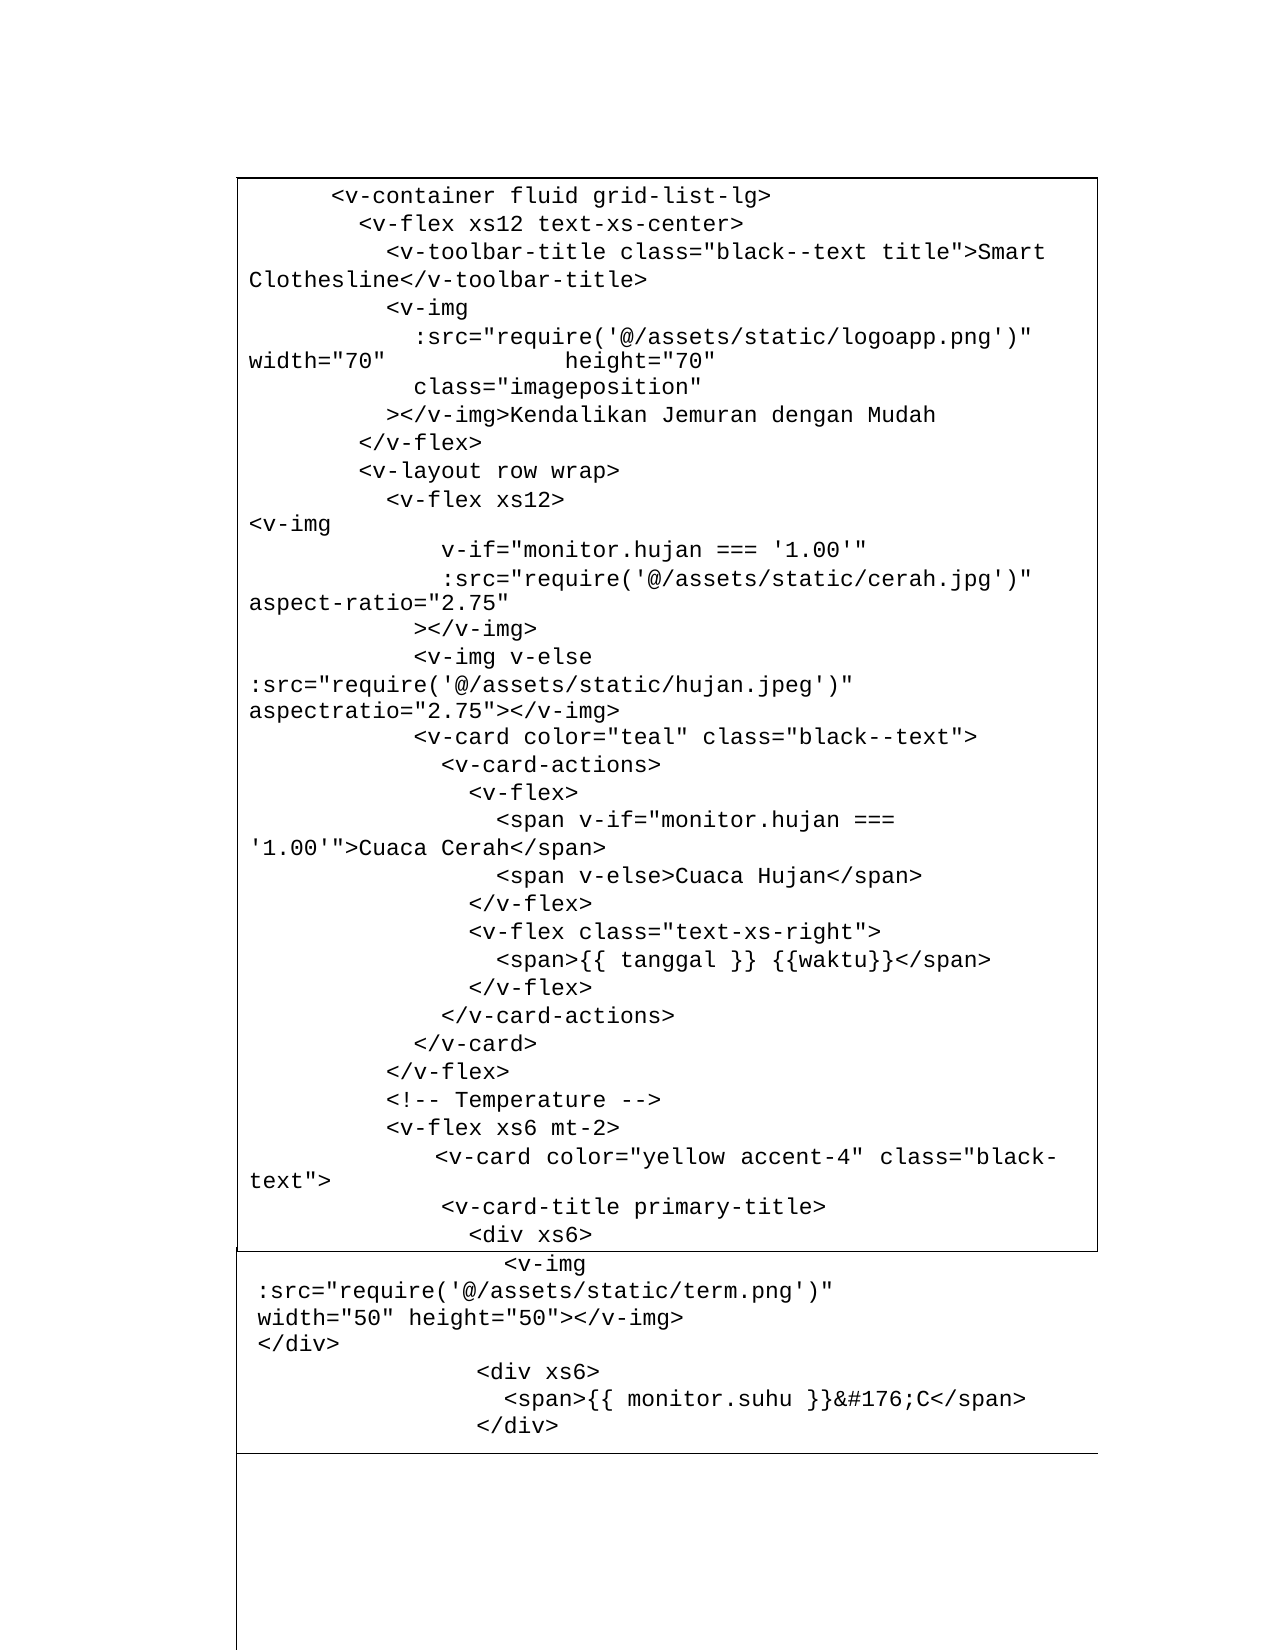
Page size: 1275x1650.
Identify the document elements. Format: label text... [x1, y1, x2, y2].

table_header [238, 179, 1097, 1251]
text </div> [237, 1414, 1073, 1440]
text <v-img [237, 1252, 1073, 1278]
text <div xs6> [237, 1360, 1073, 1386]
text <span>{{ monitor.suhu }}&#176;C</span> [237, 1387, 1073, 1413]
text :src="require('@/assets/static/term.png')" width="50" height="50"></v-img> </div> [237, 1279, 977, 1359]
